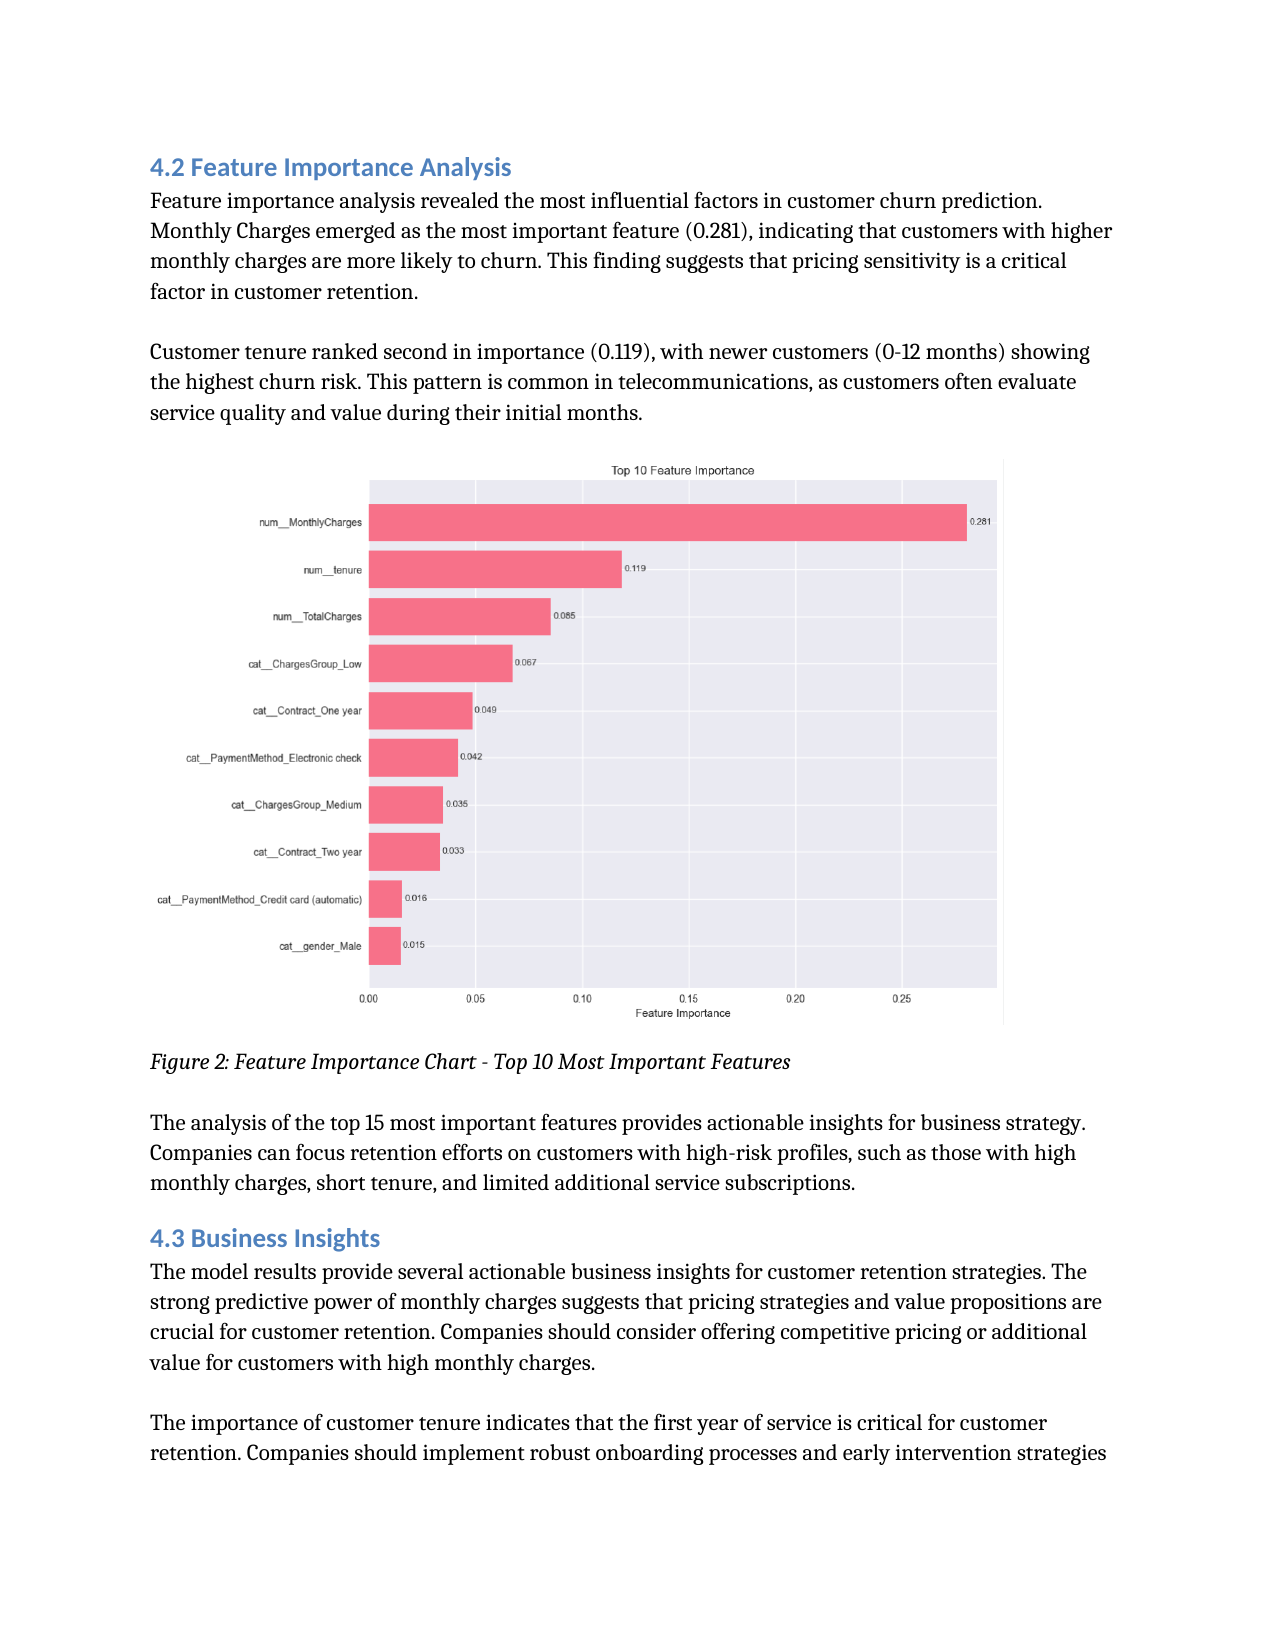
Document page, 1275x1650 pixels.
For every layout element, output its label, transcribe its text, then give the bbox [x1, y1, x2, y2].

picture [150, 459, 1004, 1025]
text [150, 1259, 1125, 1466]
text Figure 2: Feature Importance Chart - Top 10 Most Important Features The analysis of the top 15 most important features provides actionable insights for business strategy. Companies can focus retention efforts on customers with high-risk profiles, such as those with high monthly charges, short tenure, and limited additional service subscriptions. [150, 1049, 1125, 1196]
subtitle 4.3 Business Insights [150, 1221, 1125, 1254]
subtitle 4.2 Feature Importance Analysis [150, 150, 1125, 183]
